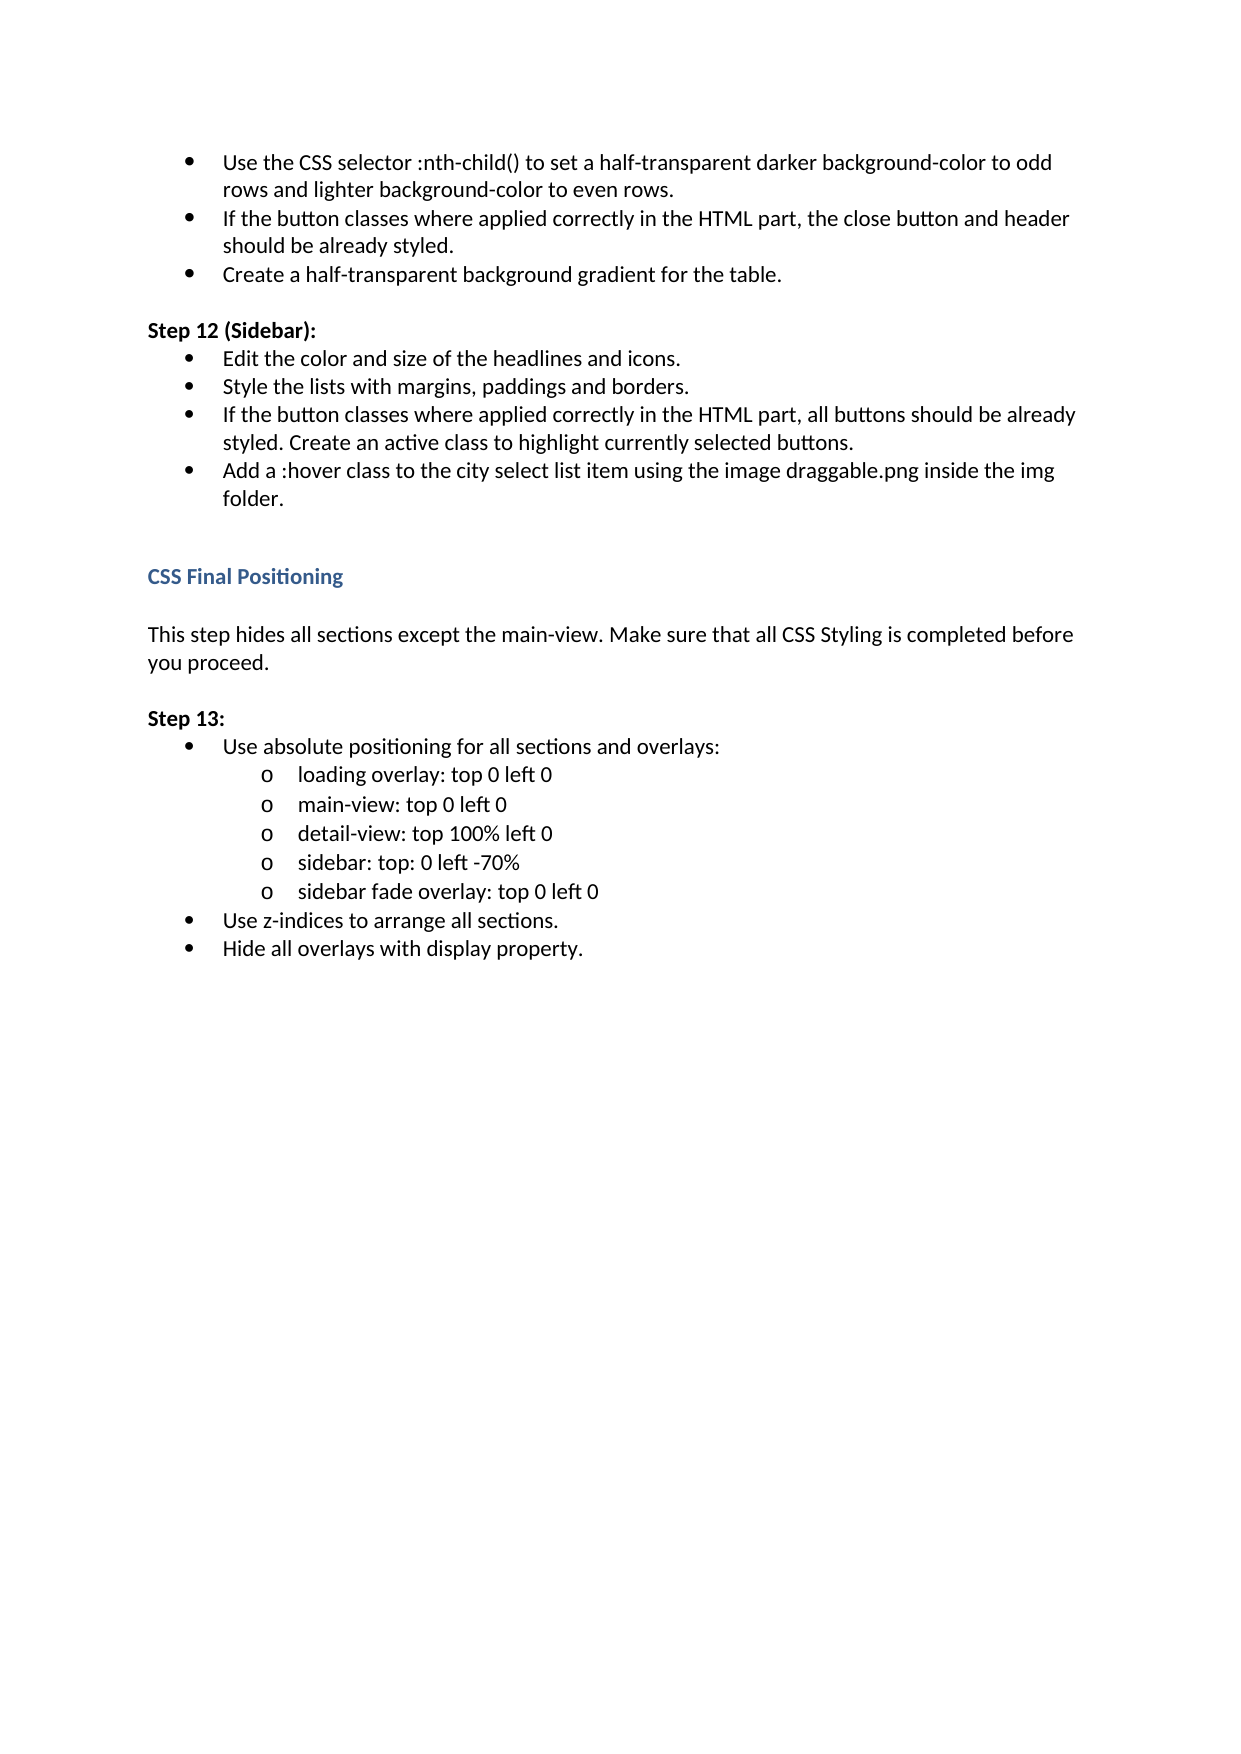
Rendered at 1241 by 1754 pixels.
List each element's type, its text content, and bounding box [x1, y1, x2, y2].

text Step 13: [148, 704, 1093, 732]
list Use absolute positioning for all sections and overlays: [185, 732, 1093, 761]
list Edit the color and size of the headlines and icons. [185, 344, 1093, 372]
list Hide all overlays with display property. [185, 934, 1093, 962]
list Add a :hover class to the city select list item using the image draggable.png inside the img folder. [185, 456, 1093, 512]
list sidebar: top: 0 left -70% [260, 848, 1093, 877]
subtitle CSS Final Positioning [148, 562, 1093, 590]
list If the button classes where applied correctly in the HTML part, the close button and header should be already styled. [185, 204, 1093, 260]
list detail-view: top 100% left 0 [260, 819, 1093, 848]
list sidebar fade overlay: top 0 left 0 [260, 877, 1093, 906]
text Step 12 (Sidebar): [148, 316, 1093, 344]
list If the button classes where applied correctly in the HTML part, all buttons should be already styled. Create an active class to highlight currently selected buttons. [185, 400, 1093, 456]
list Use z-indices to arrange all sections. [185, 906, 1093, 934]
list Style the lists with margins, paddings and borders. [185, 372, 1093, 400]
text This step hides all sections except the main-view. Make sure that all CSS Styling is completed before you proceed. [148, 620, 1093, 676]
list Create a half-transparent background gradient for the table. [185, 260, 1093, 288]
list loading overlay: top 0 left 0 [260, 761, 1093, 790]
list main-view: top 0 left 0 [260, 790, 1093, 819]
list Use the CSS selector :nth-child() to set a half-transparent darker background-color to odd rows and lighter background-color to even rows. [185, 148, 1093, 204]
